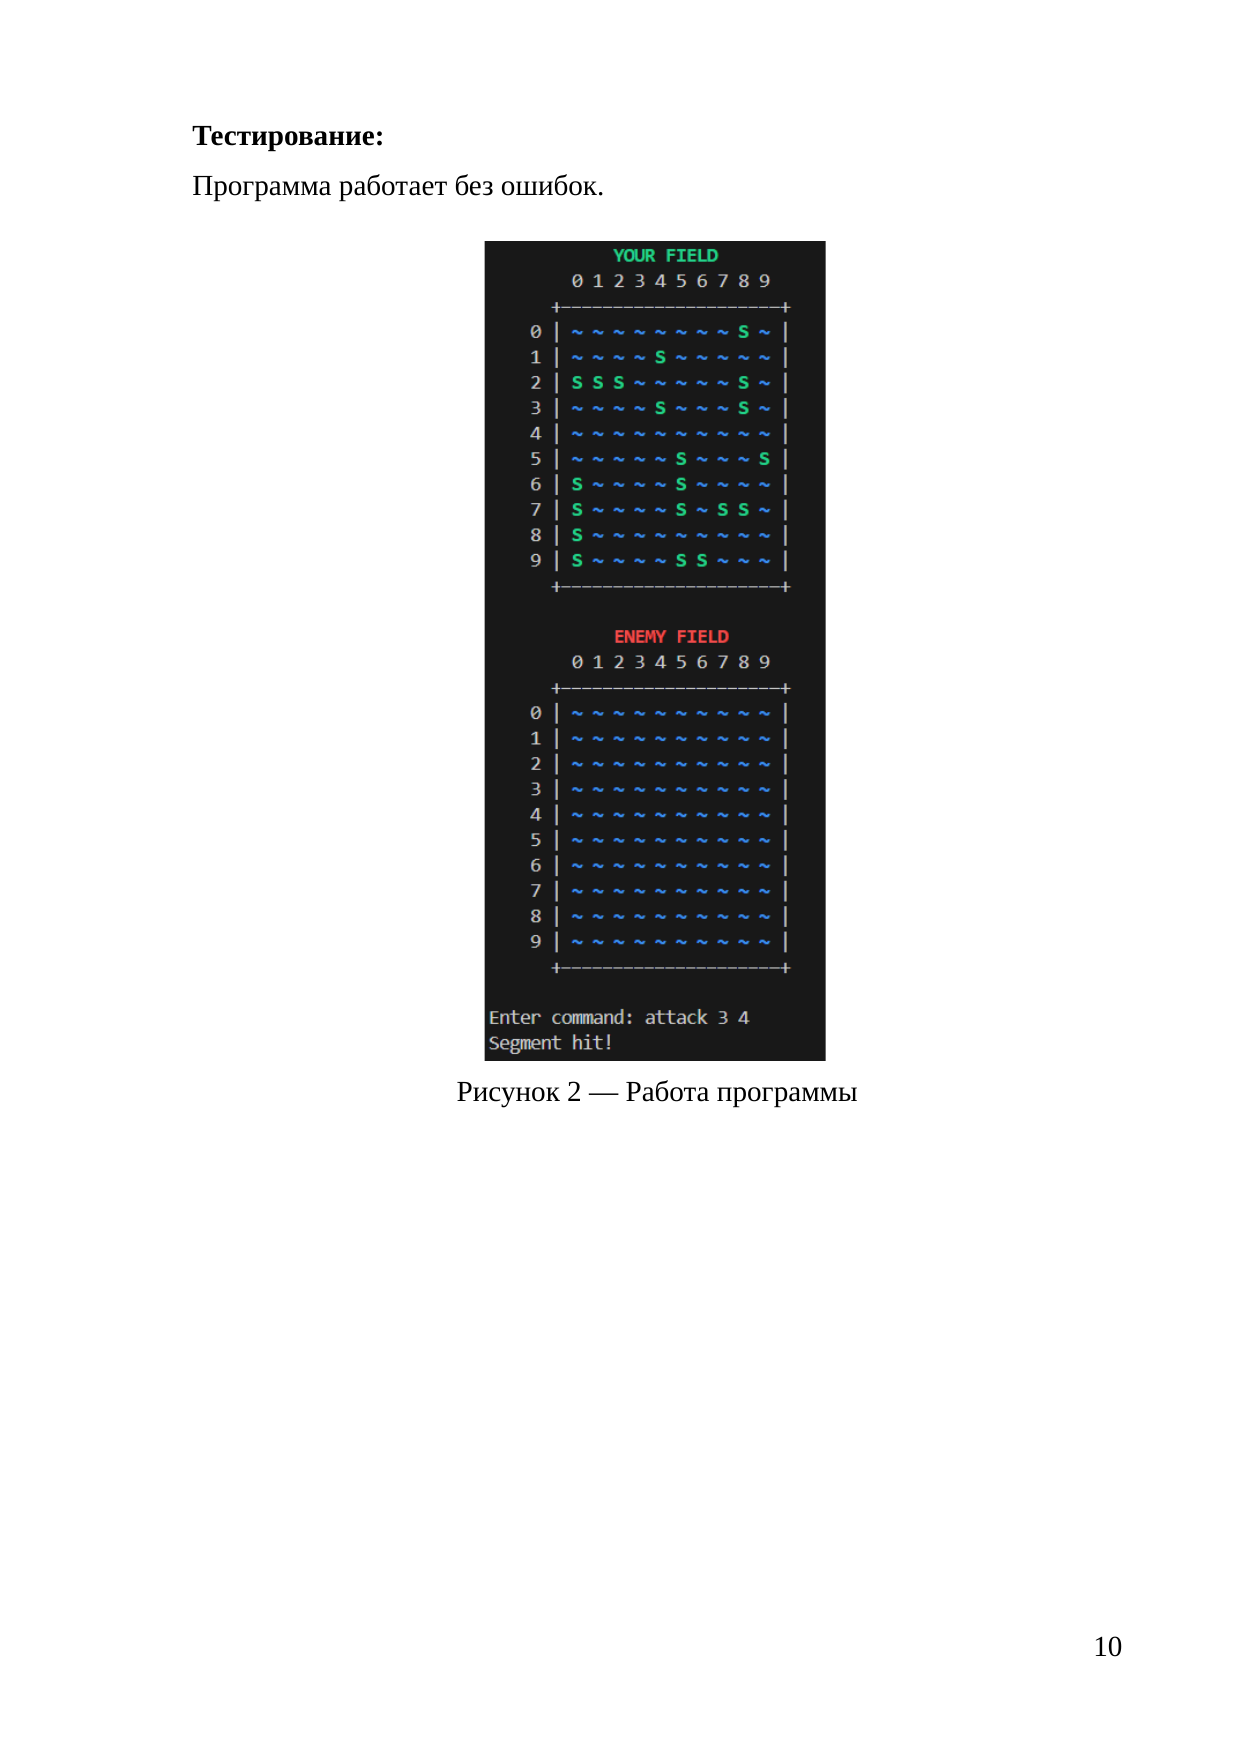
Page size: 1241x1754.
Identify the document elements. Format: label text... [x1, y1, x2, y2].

text Программа работает без ошибок. [118, 168, 1122, 202]
text Рисунок 2 — Работа программы [118, 1074, 1122, 1108]
subtitle Тестирование: [118, 118, 1122, 152]
picture [484, 241, 826, 1061]
